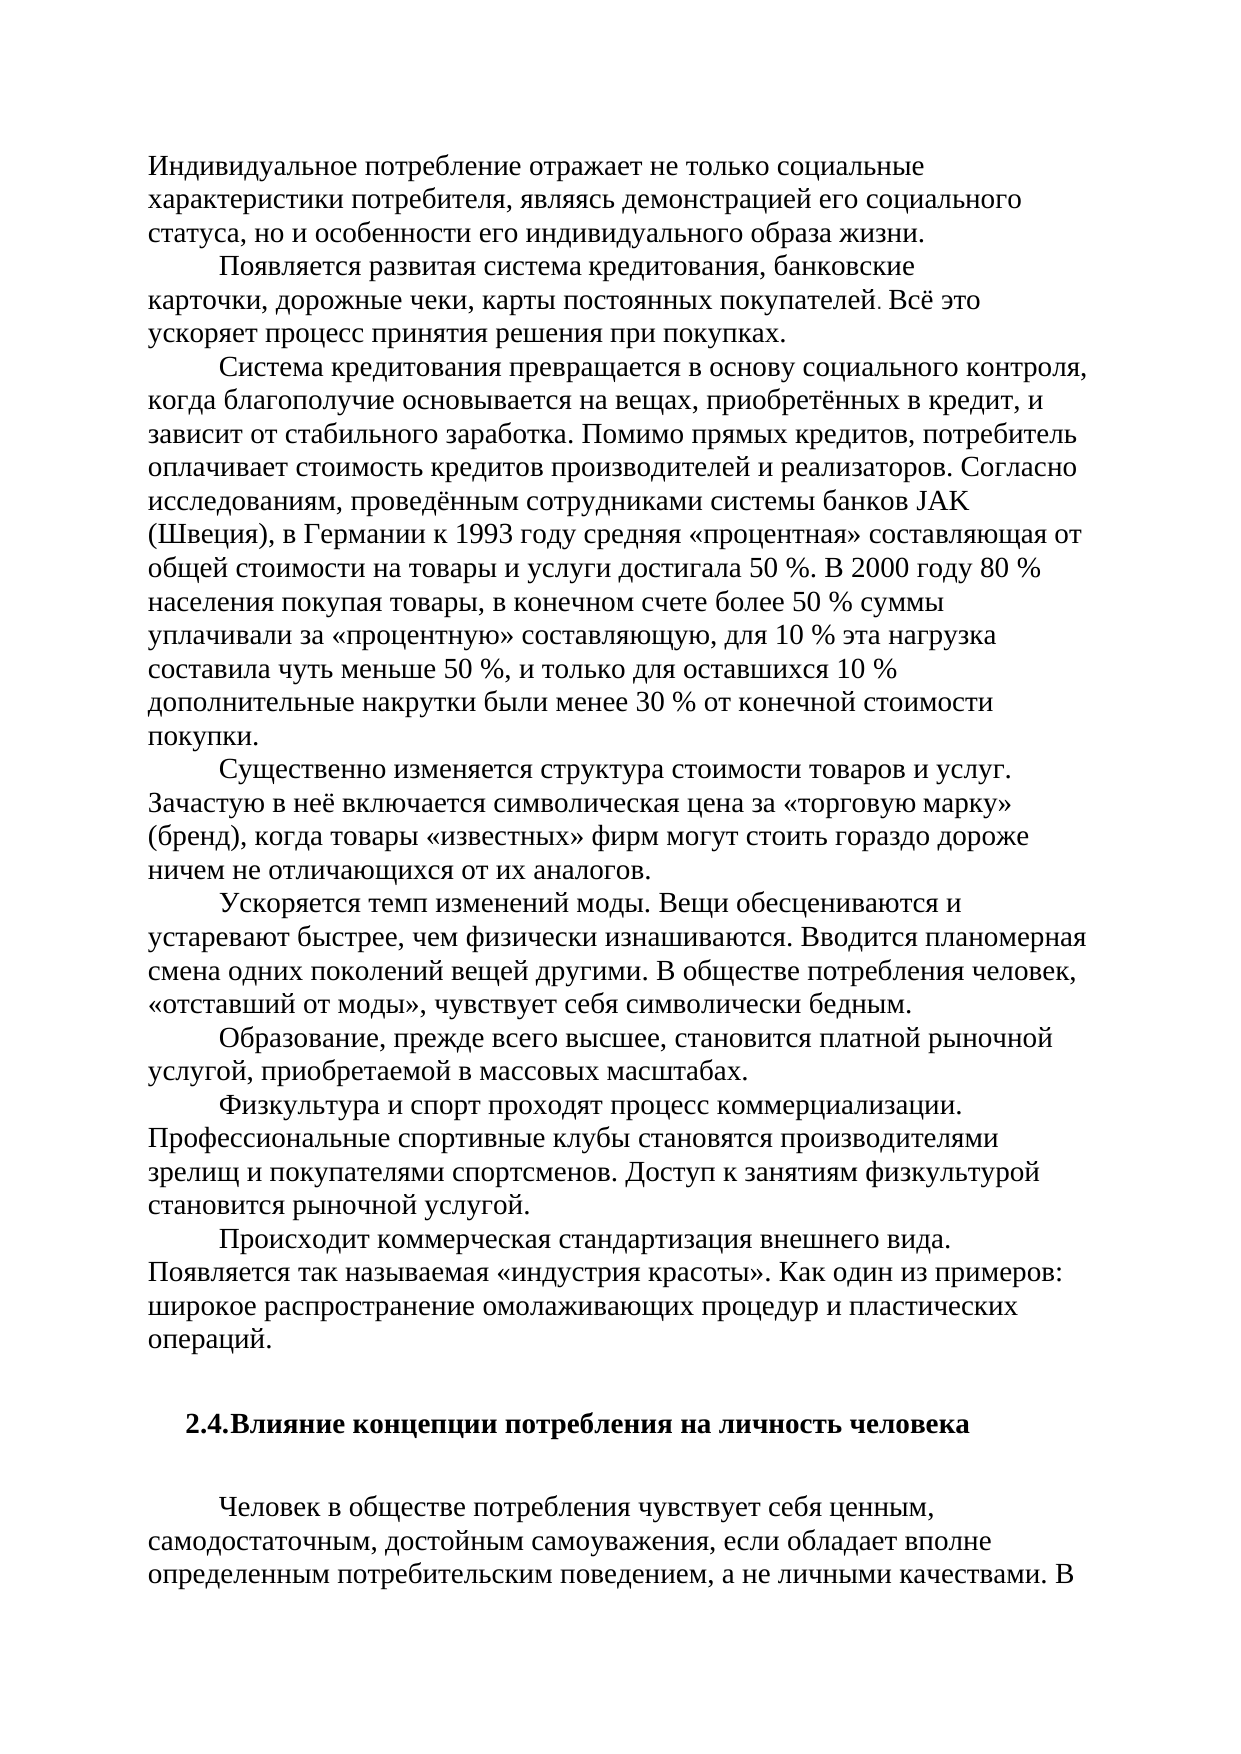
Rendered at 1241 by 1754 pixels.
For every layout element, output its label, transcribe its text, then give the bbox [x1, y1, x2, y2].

text Существенно изменяется структура стоимости товаров и услуг. Зачастую в неё включается символическая цена за «торговую марку» (бренд), когда товары «известных» фирм могут стоить гораздо дороже ничем не отличающихся от их аналогов. [148, 751, 1093, 886]
subtitle Влияние концепции потребления на личность человека [185, 1406, 1093, 1440]
text Образование, прежде всего высшее, становится платной рыночной услугой, приобретаемой в массовых масштабах. [148, 1020, 1093, 1087]
text Ускоряется темп изменений моды. Вещи обесцениваются и устаревают быстрее, чем физически изнашиваются. Вводится планомерная смена одних поколений вещей другими. В обществе потребления человек, «отставший от моды», чувствует себя символически бедным. [148, 886, 1093, 1020]
text Система кредитования превращается в основу социального контроля, когда благополучие основывается на вещах, приобретённых в кредит, и зависит от стабильного заработка. Помимо прямых кредитов, потребитель оплачивает стоимость кредитов производителей и реализаторов. Согласно исследованиям, проведённым сотрудниками системы банков JAK (Швеция), в Германии к 1993 году средняя «процентная» составляющая от общей стоимости на товары и услуги достигала 50 %. В 2000 году 80 % населения покупая товары, в конечном счете более 50 % суммы уплачивали за «процентную» составляющую, для 10 % эта нагрузка составила чуть меньше 50 %, и только для оставшихся 10 % дополнительные накрутки были менее 30 % от конечной стоимости покупки. [148, 349, 1093, 751]
text Физкультура и спорт проходят процесс коммерциализации. Профессиональные спортивные клубы становятся производителями зрелищ и покупателями спортсменов. Доступ к занятиям физкультурой становится рыночной услугой. [148, 1087, 1093, 1221]
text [148, 148, 1093, 248]
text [148, 1489, 1093, 1590]
text Появляется развитая система кредитования, банковские карточки, дорожные чеки, карты постоянных покупателей. Всё это ускоряет процесс принятия решения при покупках. [148, 248, 1093, 349]
text Происходит коммерческая стандартизация внешнего вида. Появляется так называемая «индустрия красоты». Как один из примеров: широкое распространение омолаживающих процедур и пластических операций. [148, 1221, 1093, 1355]
